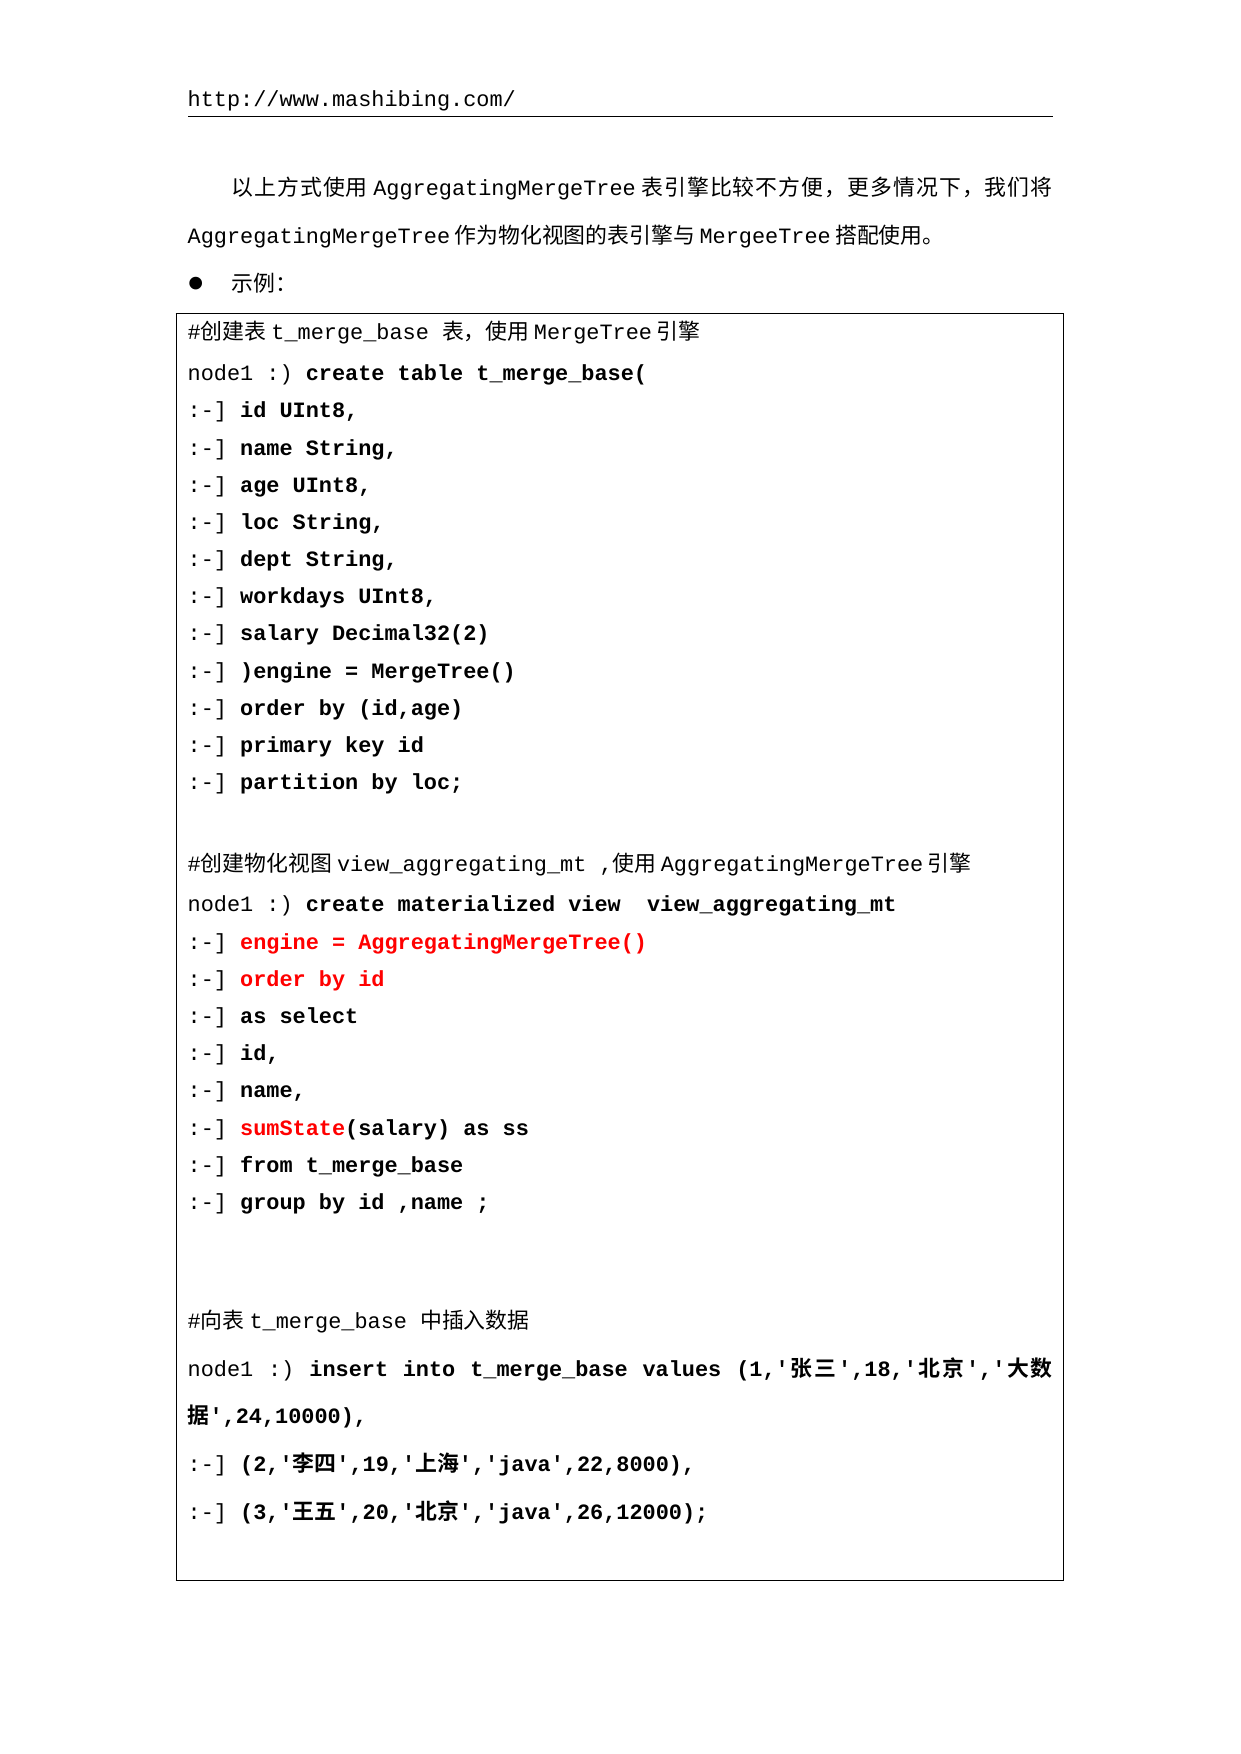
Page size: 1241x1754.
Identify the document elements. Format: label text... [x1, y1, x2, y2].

text 以上方式使用AggregatingMergeTree表引擎比较不方便，更多情况下，我们将AggregatingMergeTree作为物化视图的表引擎与MergeeTree搭配使用。 [187, 170, 1053, 250]
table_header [177, 314, 1063, 1579]
list 示例： [187, 266, 1053, 297]
